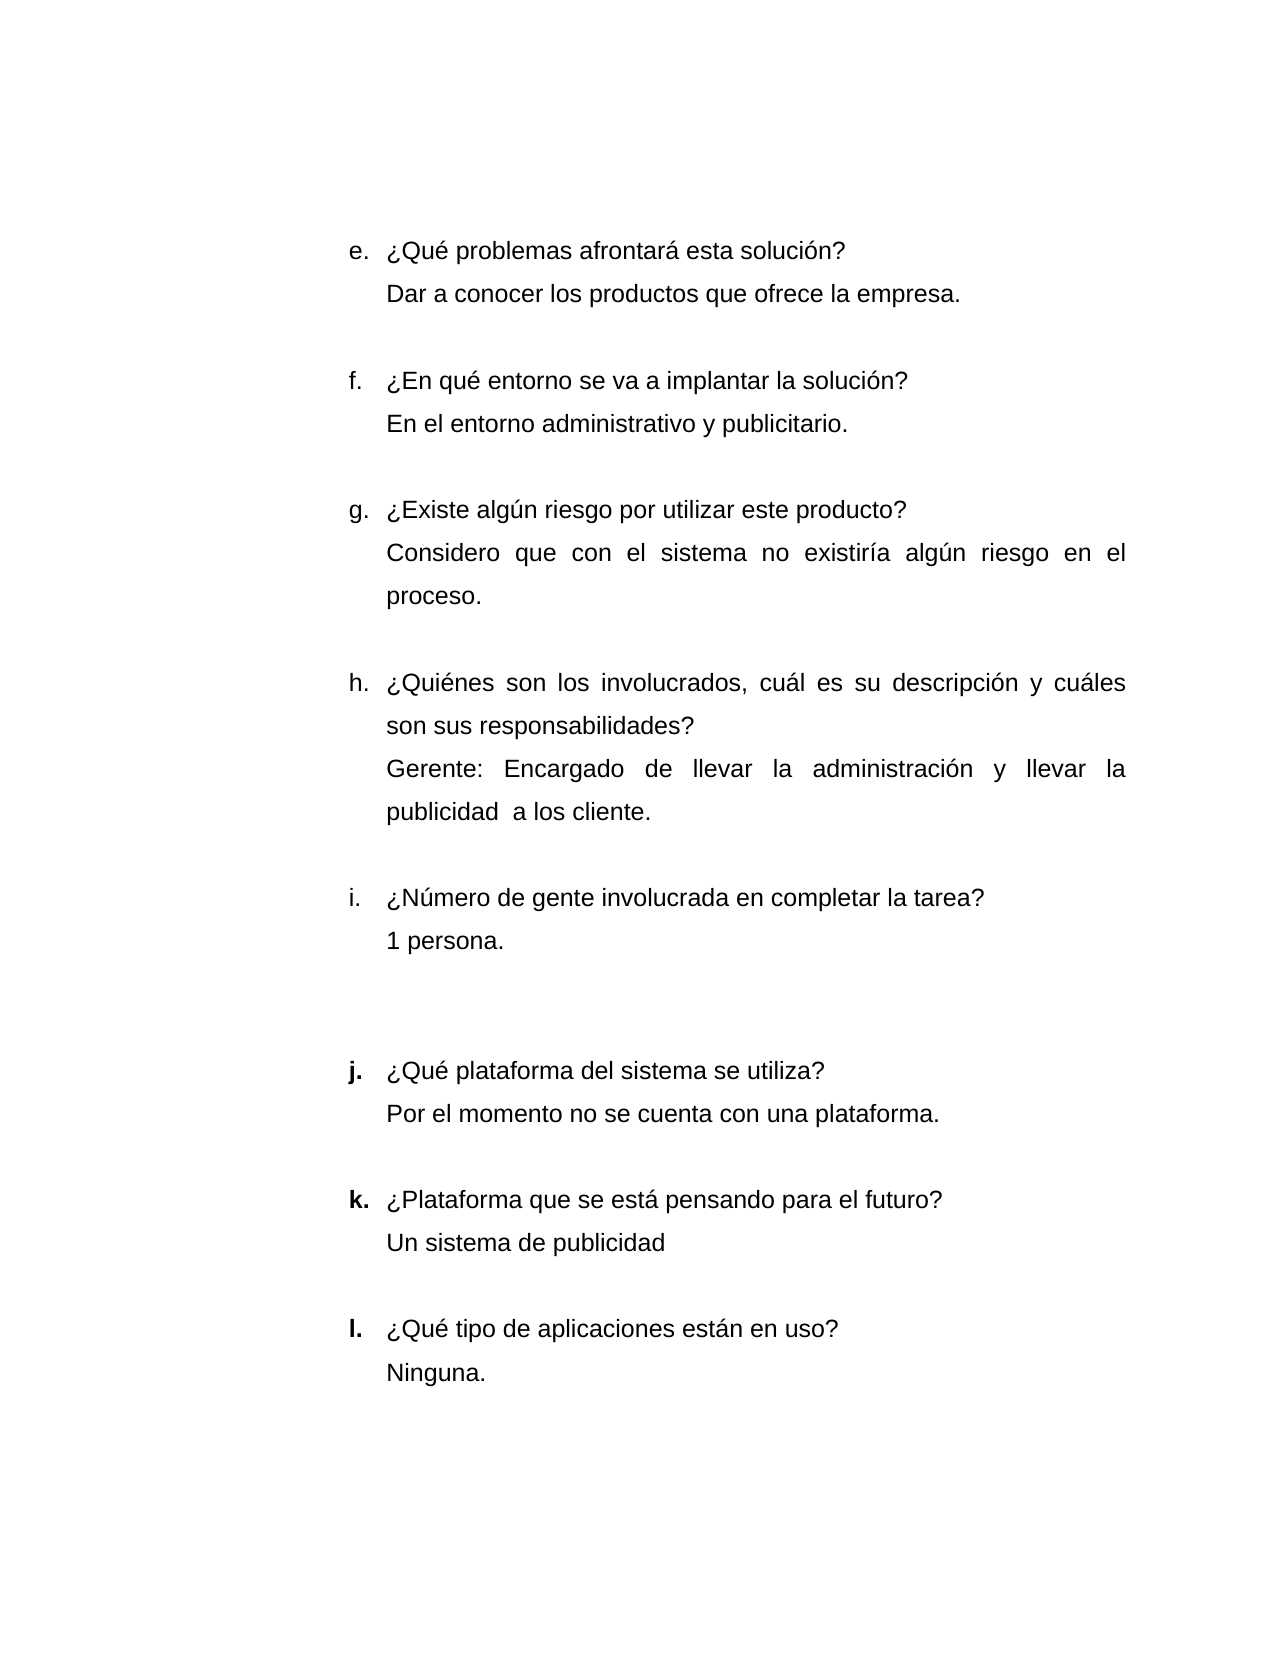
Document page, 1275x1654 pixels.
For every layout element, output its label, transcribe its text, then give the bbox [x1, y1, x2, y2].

list ¿Número de gente involucrada en completar la tarea? [349, 883, 1127, 912]
list Considero que con el sistema no existiría algún riesgo en el proceso. [386, 538, 1127, 610]
list ¿Quiénes son los involucrados, cuál es su descripción y cuáles son sus responsabilidades? [349, 667, 1127, 739]
list ¿Qué plataforma del sistema se utiliza? [349, 1056, 1127, 1084]
list 1 persona. [386, 926, 1127, 955]
list Por el momento no se cuenta con una plataforma. [386, 1099, 1127, 1127]
list Ninguna. [386, 1357, 1127, 1386]
list En el entorno administrativo y publicitario. [386, 409, 1127, 437]
list Un sistema de publicidad [386, 1228, 1127, 1257]
list Dar a conocer los productos que ofrece la empresa. [386, 279, 1127, 308]
list ¿Existe algún riesgo por utilizar este producto? [349, 495, 1127, 524]
list ¿Qué problemas afrontará esta solución? [349, 236, 1127, 265]
list ¿Qué tipo de aplicaciones están en uso? [349, 1314, 1127, 1343]
list Gerente: Encargado de llevar la administración y llevar la publicidad a los cliente. [386, 754, 1127, 826]
list ¿En qué entorno se va a implantar la solución? [349, 366, 1127, 394]
list ¿Plataforma que se está pensando para el futuro? [349, 1185, 1127, 1214]
